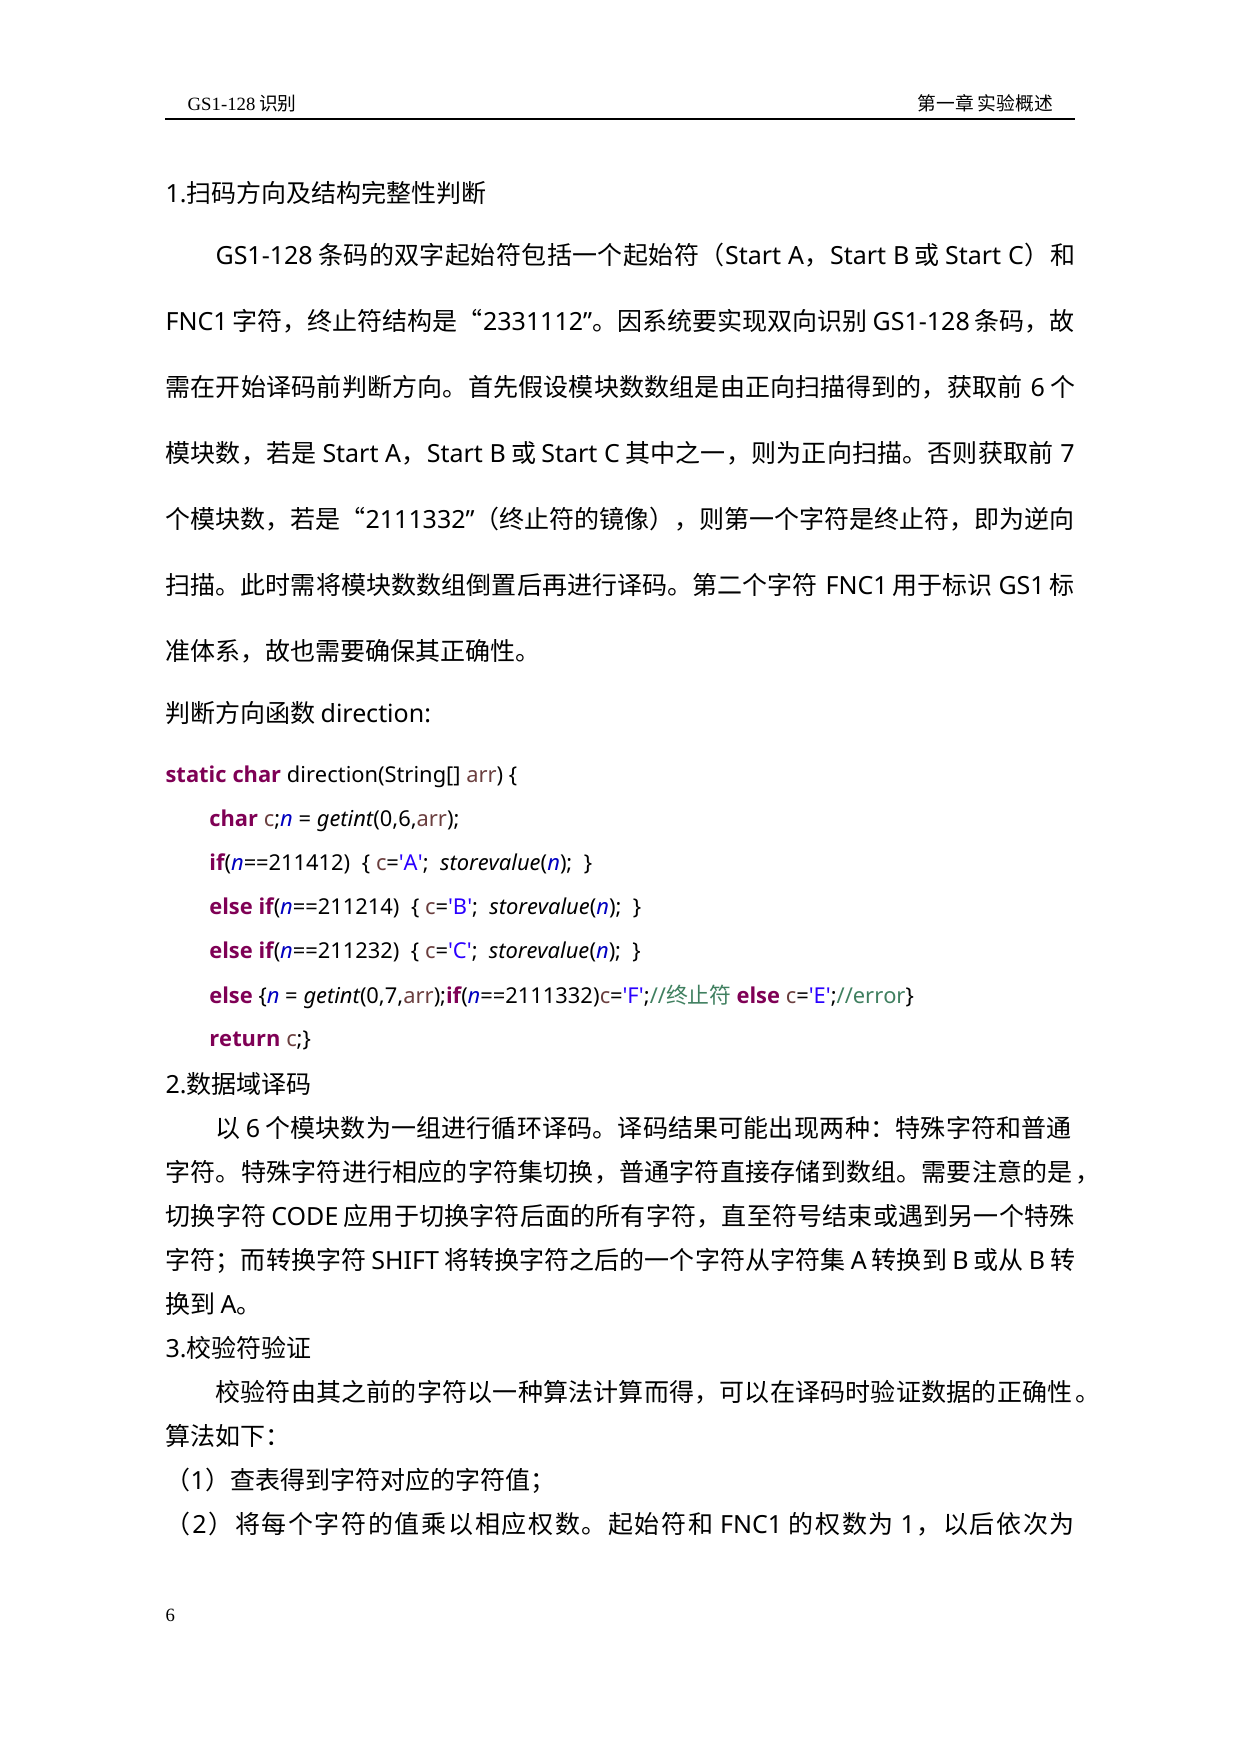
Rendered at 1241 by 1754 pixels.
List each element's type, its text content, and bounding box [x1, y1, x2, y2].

text else if(n==211214) { c='B'; storevalue(n); } [165, 884, 1075, 928]
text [165, 1501, 1075, 1545]
text 2.数据域译码 [165, 1060, 1075, 1104]
text return c;} [165, 1016, 1075, 1060]
text GS1-128条码的双字起始符包括一个起始符（Start A，Start B或Start C）和FNC1字符，终止符结构是“2331112”。因系统要实现双向识别GS1-128条码，故需在开始译码前判断方向。首先假设模块数数组是由正向扫描得到的，获取前6个模块数，若是Start A，Start B或Start C其中之一，则为正向扫描。否则获取前7个模块数，若是“2111332”（终止符的镜像），则第一个字符是终止符，即为逆向扫描。此时需将模块数数组倒置后再进行译码。第二个字符FNC1用于标识GS1标准体系，故也需要确保其正确性。 [165, 231, 1075, 672]
text 校验符由其之前的字符以一种算法计算而得，可以在译码时验证数据的正确性。算法如下： [165, 1369, 1075, 1457]
text else {n = getint(0,7,arr);if(n==2111332)c='F';//终止符 else c='E';//error} [165, 972, 1075, 1016]
text if(n==211412) { c='A'; storevalue(n); } [165, 840, 1075, 884]
text static char direction(String[] arr) { [165, 752, 1075, 796]
text 判断方向函数direction: [165, 690, 1075, 734]
text （1）查表得到字符对应的字符值； [165, 1457, 1075, 1501]
text 以6个模块数为一组进行循环译码。译码结果可能出现两种：特殊字符和普通字符。特殊字符进行相应的字符集切换，普通字符直接存储到数组。需要注意的是，切换字符CODE应用于切换字符后面的所有字符，直至符号结束或遇到另一个特殊字符；而转换字符SHIFT将转换字符之后的一个字符从字符集A转换到B或从B转换到A。 [165, 1104, 1075, 1325]
text char c;n = getint(0,6,arr); [165, 796, 1075, 840]
text 3.校验符验证 [165, 1325, 1075, 1369]
text 1.扫码方向及结构完整性判断 [165, 169, 1075, 213]
text else if(n==211232) { c='C'; storevalue(n); } [165, 928, 1075, 972]
